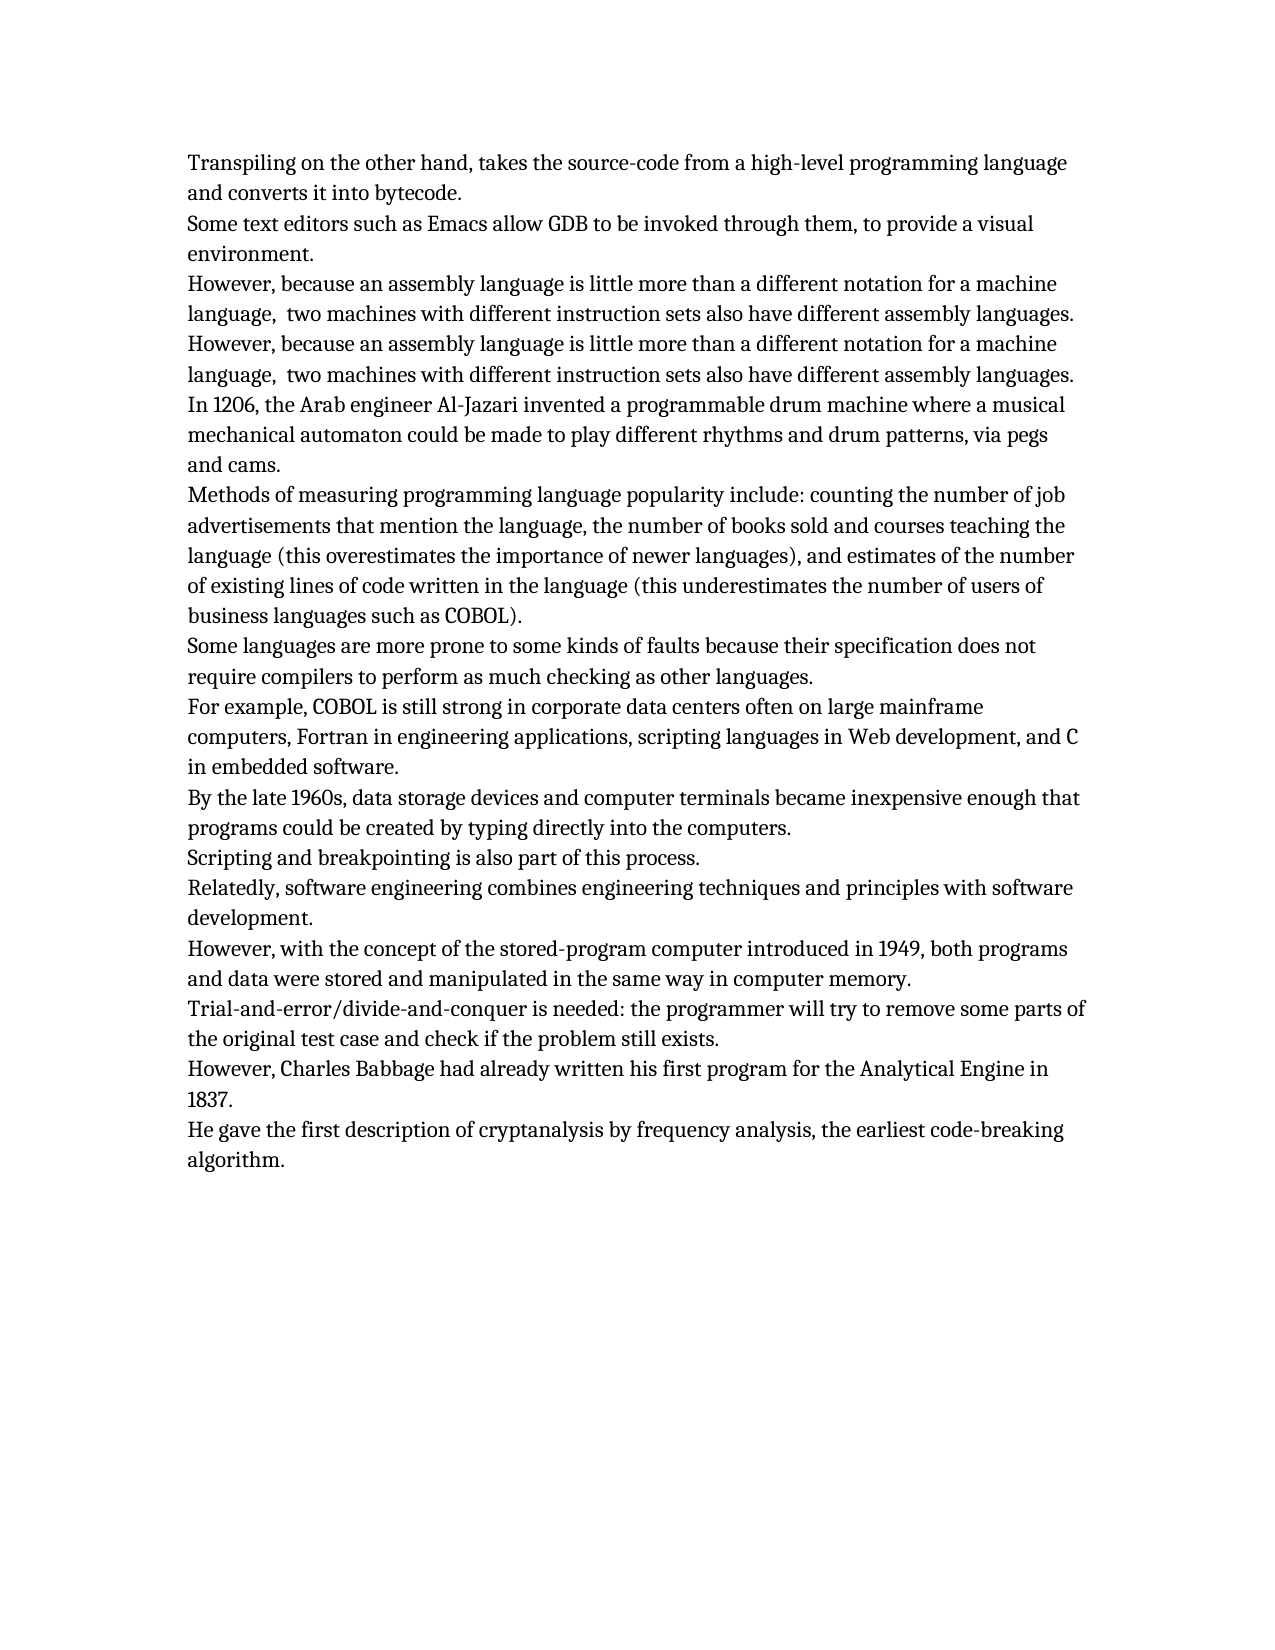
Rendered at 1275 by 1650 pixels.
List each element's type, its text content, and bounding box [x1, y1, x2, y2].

text Transpiling on the other hand, takes the source-code from a high-level programming language and converts it into bytecode. Some text editors such as Emacs allow GDB to be invoked through them, to provide a visual environment. However, because an assembly language is little more than a different notation for a machine language, two machines with different instruction sets also have different assembly languages. However, because an assembly language is little more than a different notation for a machine language, two machines with different instruction sets also have different assembly languages. In 1206, the Arab engineer Al-Jazari invented a programmable drum machine where a musical mechanical automaton could be made to play different rhythms and drum patterns, via pegs and cams. Methods of measuring programming language popularity include: counting the number of job advertisements that mention the language, the number of books sold and courses teaching the language (this overestimates the importance of newer languages), and estimates of the number of existing lines of code written in the language (this underestimates the number of users of business languages such as COBOL). Some languages are more prone to some kinds of faults because their specification does not require compilers to perform as much checking as other languages. For example, COBOL is still strong in corporate data centers often on large mainframe computers, Fortran in engineering applications, scripting languages in Web development, and C in embedded software. By the late 1960s, data storage devices and computer terminals became inexpensive enough that programs could be created by typing directly into the computers. Scripting and breakpointing is also part of this process. Relatedly, software engineering combines engineering techniques and principles with software development. However, with the concept of the stored-program computer introduced in 1949, both programs and data were stored and manipulated in the same way in computer memory. Trial-and-error/divide-and-conquer is needed: the programmer will try to remove some parts of the original test case and check if the problem still exists. However, Charles Babbage had already written his first program for the Analytical Engine in 1837. He gave the first description of cryptanalysis by frequency analysis, the earliest code-breaking algorithm. [187, 150, 1087, 1173]
